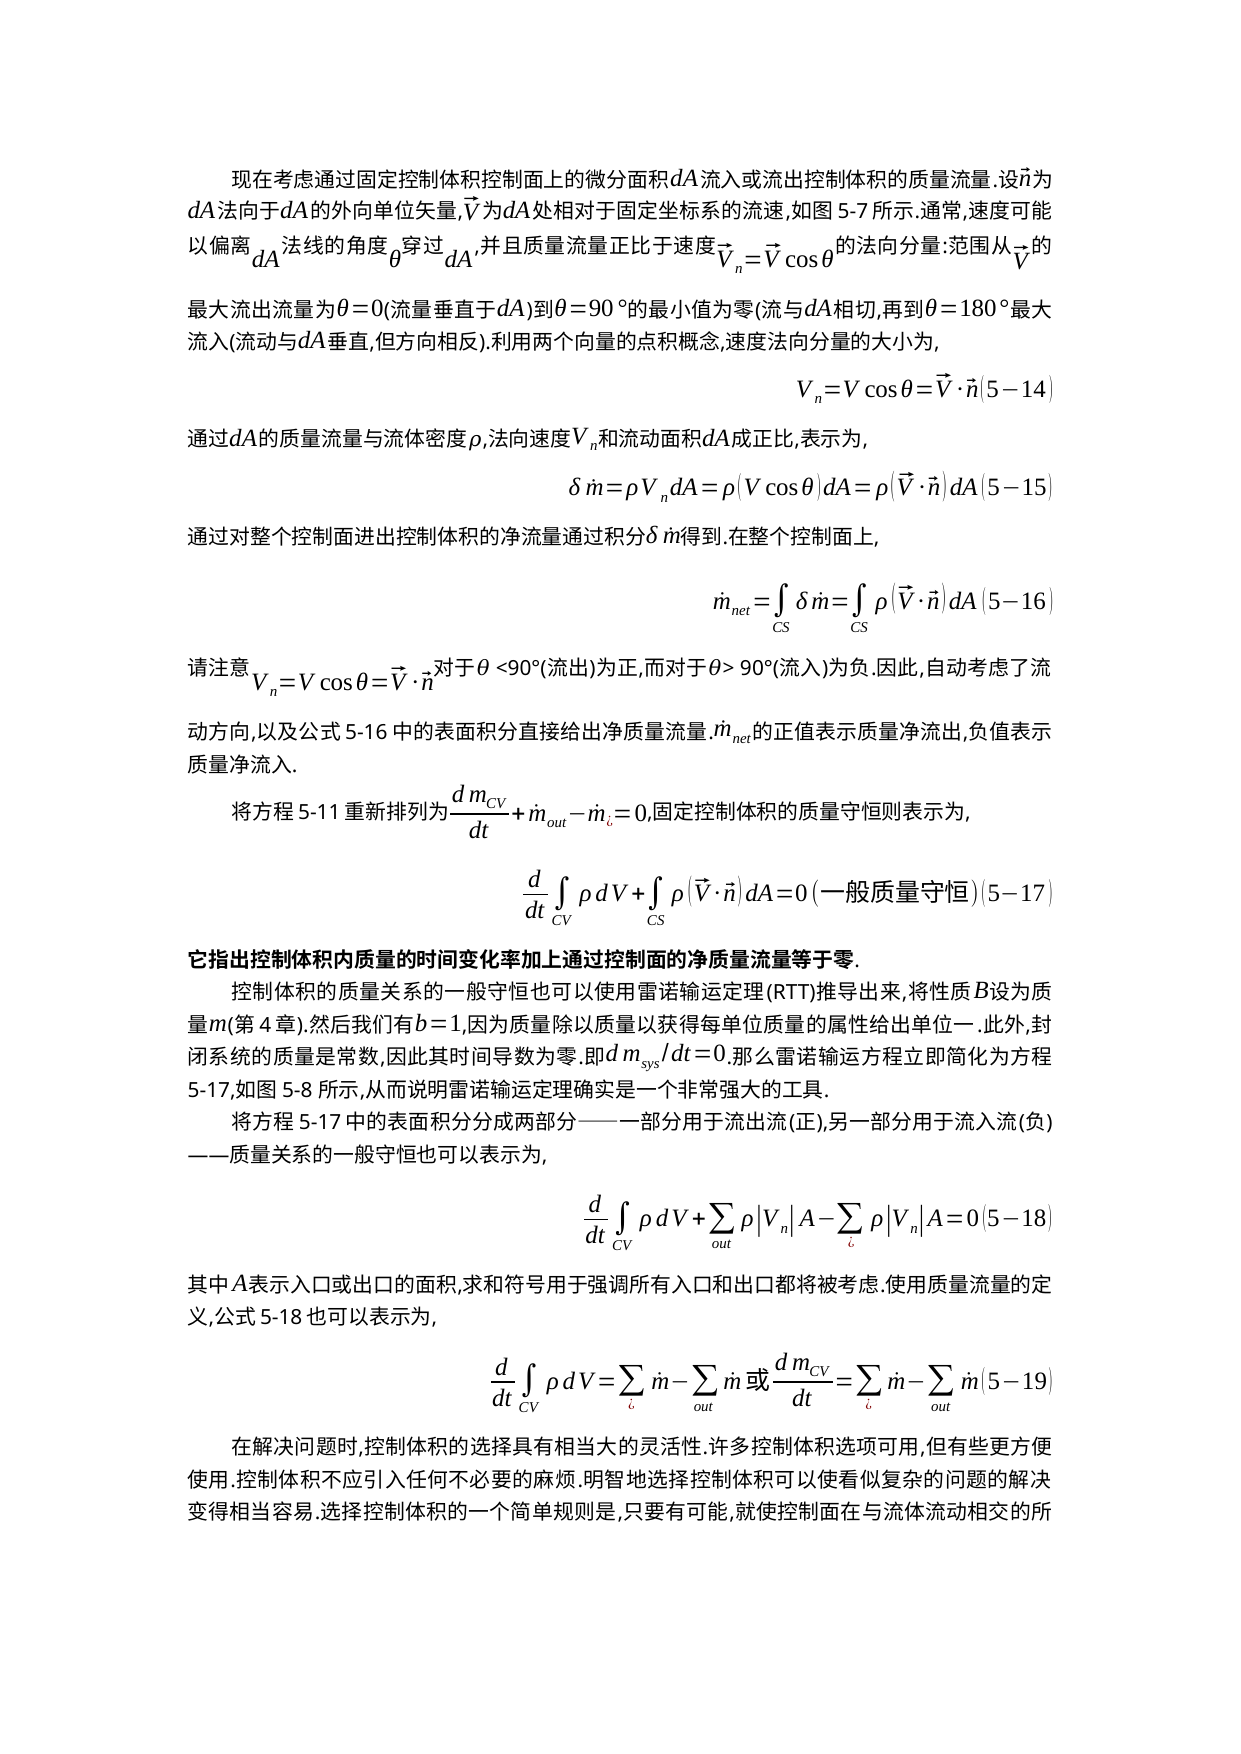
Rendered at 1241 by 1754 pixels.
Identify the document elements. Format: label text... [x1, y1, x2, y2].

text 现在考虑通过固定控制体积控制面上的微分面积流入或流出控制体积的质量流量.设为法向于的外向单位矢量,为处相对于固定坐标系的流速,如图5-7所示.通常,速度可能以偏离法线的角度穿过,并且质量流量正比于速度的法向分量:范围从的最大流出流量为(流量垂直于)到的最小值为零(流与相切,再到最大流入(流动与垂直,但方向相反).利用两个向量的点积概念,速度法向分量的大小为, [187, 162, 1053, 357]
text 它指出控制体积内质量的时间变化率加上通过控制面的净质量流量等于零. [187, 942, 1053, 974]
text 将方程5-17中的表面积分分成两部分——一部分用于流出流(正),另一部分用于流入流(负)——质量关系的一般守恒也可以表示为, [187, 1104, 1053, 1169]
text 其中表示入口或出口的面积,求和符号用于强调所有入口和出口都将被考虑.使用质量流量的定义,公式5-18也可以表示为, [187, 1267, 1053, 1332]
text 通过的质量流量与流体密度𝜌,法向速度和流动面积成正比,表示为, [187, 422, 1053, 454]
text 控制体积的质量关系的一般守恒也可以使用雷诺输运定理(RTT)推导出来,将性质设为质量(第4章).然后我们有,因为质量除以质量以获得每单位质量的属性给出单位一.此外,封闭系统的质量是常数,因此其时间导数为零.即.那么雷诺输运方程立即简化为方程5-17,如图 5-8 所示,从而说明雷诺输运定理确实是一个非常强大的工具. [187, 974, 1053, 1104]
text 通过对整个控制面进出控制体积的净流量通过积分得到.在整个控制面上, [187, 519, 1053, 552]
text 将方程5-11重新排列为,固定控制体积的质量守恒则表示为, [187, 779, 1053, 844]
text 请注意对于𝜃 <90°(流出)为正,而对于𝜃> 90°(流入)为负.因此,自动考虑了流动方向,以及公式5-16中的表面积分直接给出净质量流量.的正值表示质量净流出,负值表示质量净流入. [187, 649, 1053, 779]
